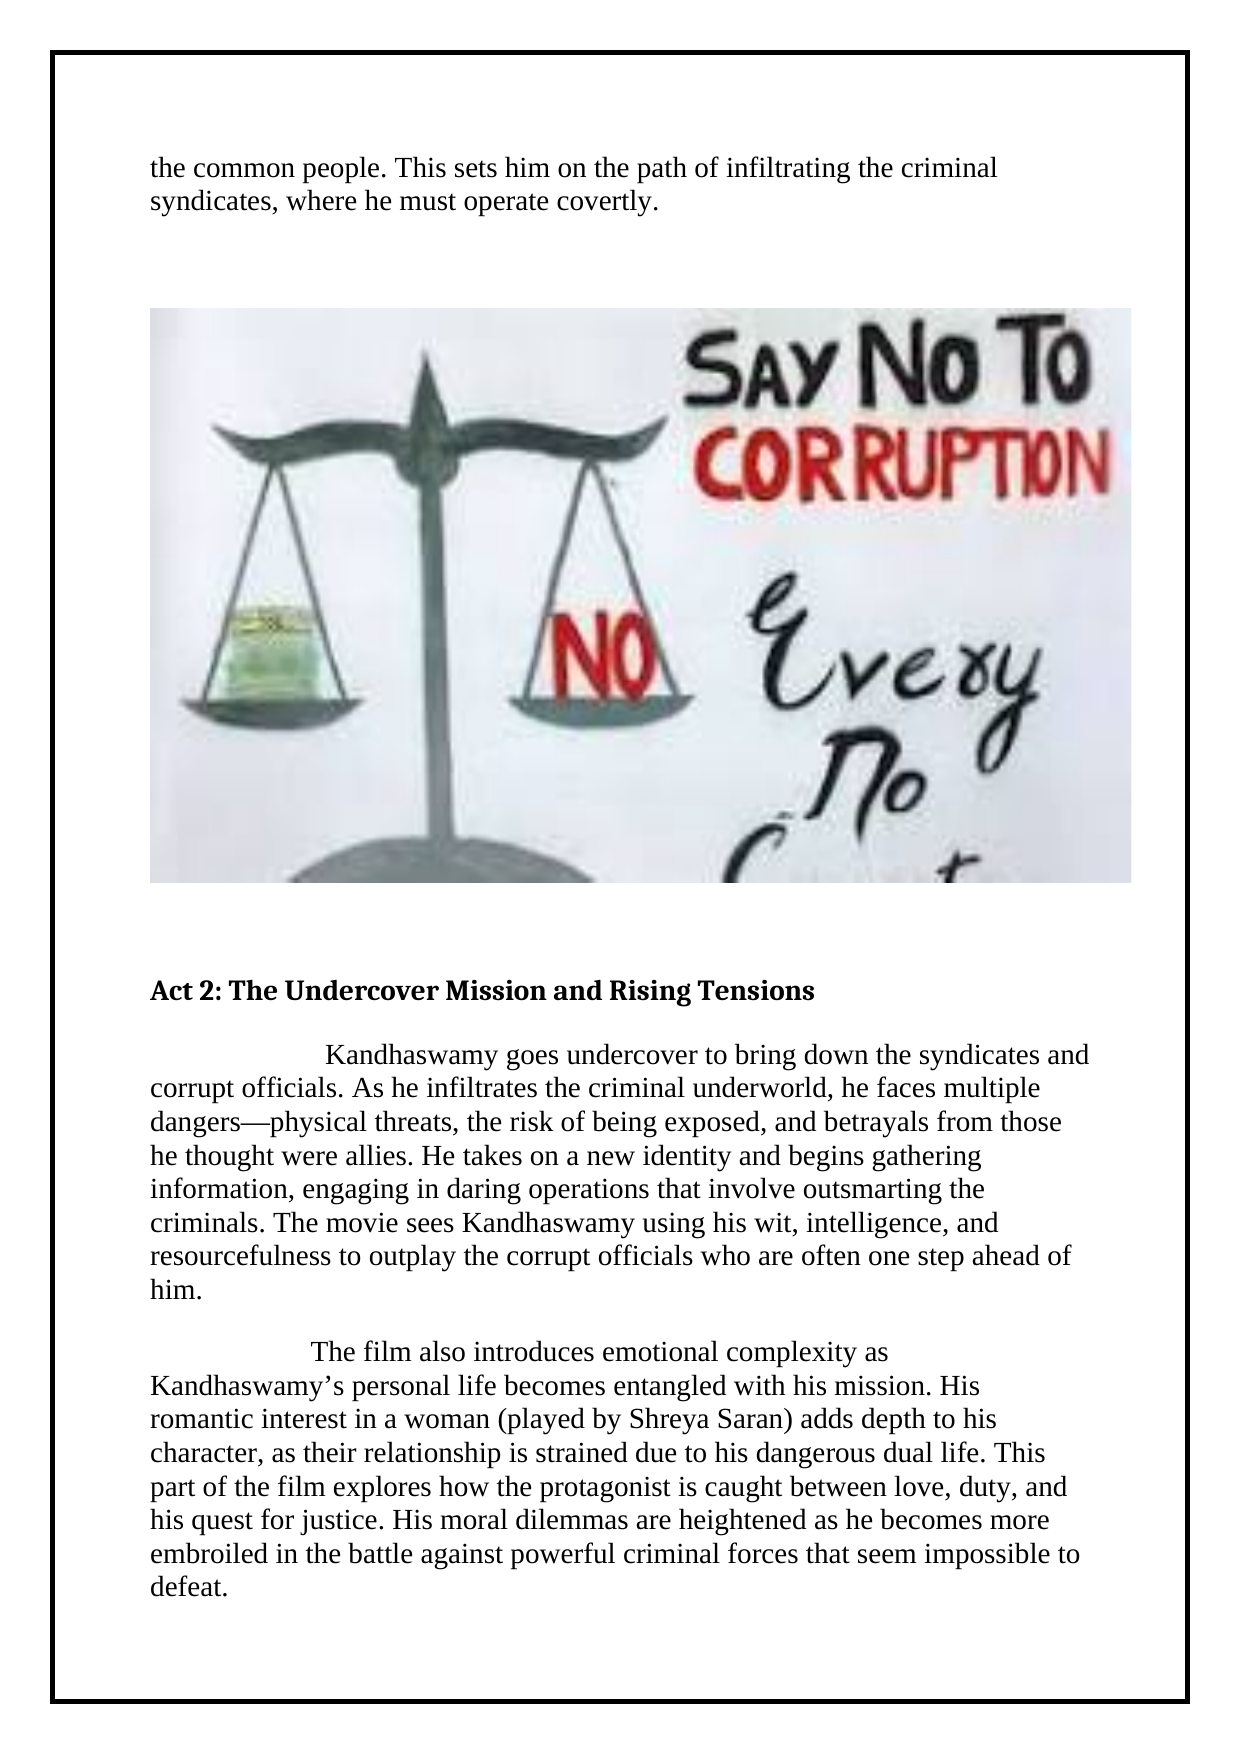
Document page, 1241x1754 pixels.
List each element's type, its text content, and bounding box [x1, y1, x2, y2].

text Act 2: The Undercover Mission and Rising Tensions [150, 974, 1090, 1008]
text Kandhaswamy goes undercover to bring down the syndicates and corrupt officials. As he infiltrates the criminal underworld, he faces multiple dangers—physical threats, the risk of being exposed, and betrayals from those he thought were allies. He takes on a new identity and begins gathering information, engaging in daring operations that involve outsmarting the criminals. The movie sees Kandhaswamy using his wit, intelligence, and resourcefulness to outplay the corrupt officials who are often one step ahead of him. [150, 1037, 1090, 1305]
text The film also introduces emotional complexity as Kandhaswamy’s personal life becomes entangled with his mission. His romantic interest in a woman (played by Shreya Saran) adds depth to his character, as their relationship is strained due to his dangerous dual life. This part of the film explores how the protagonist is caught between love, duty, and his quest for justice. His moral dilemmas are heightened as he becomes more embroiled in the battle against powerful criminal forces that seem impossible to defeat. [150, 1334, 1090, 1603]
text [150, 150, 1090, 217]
